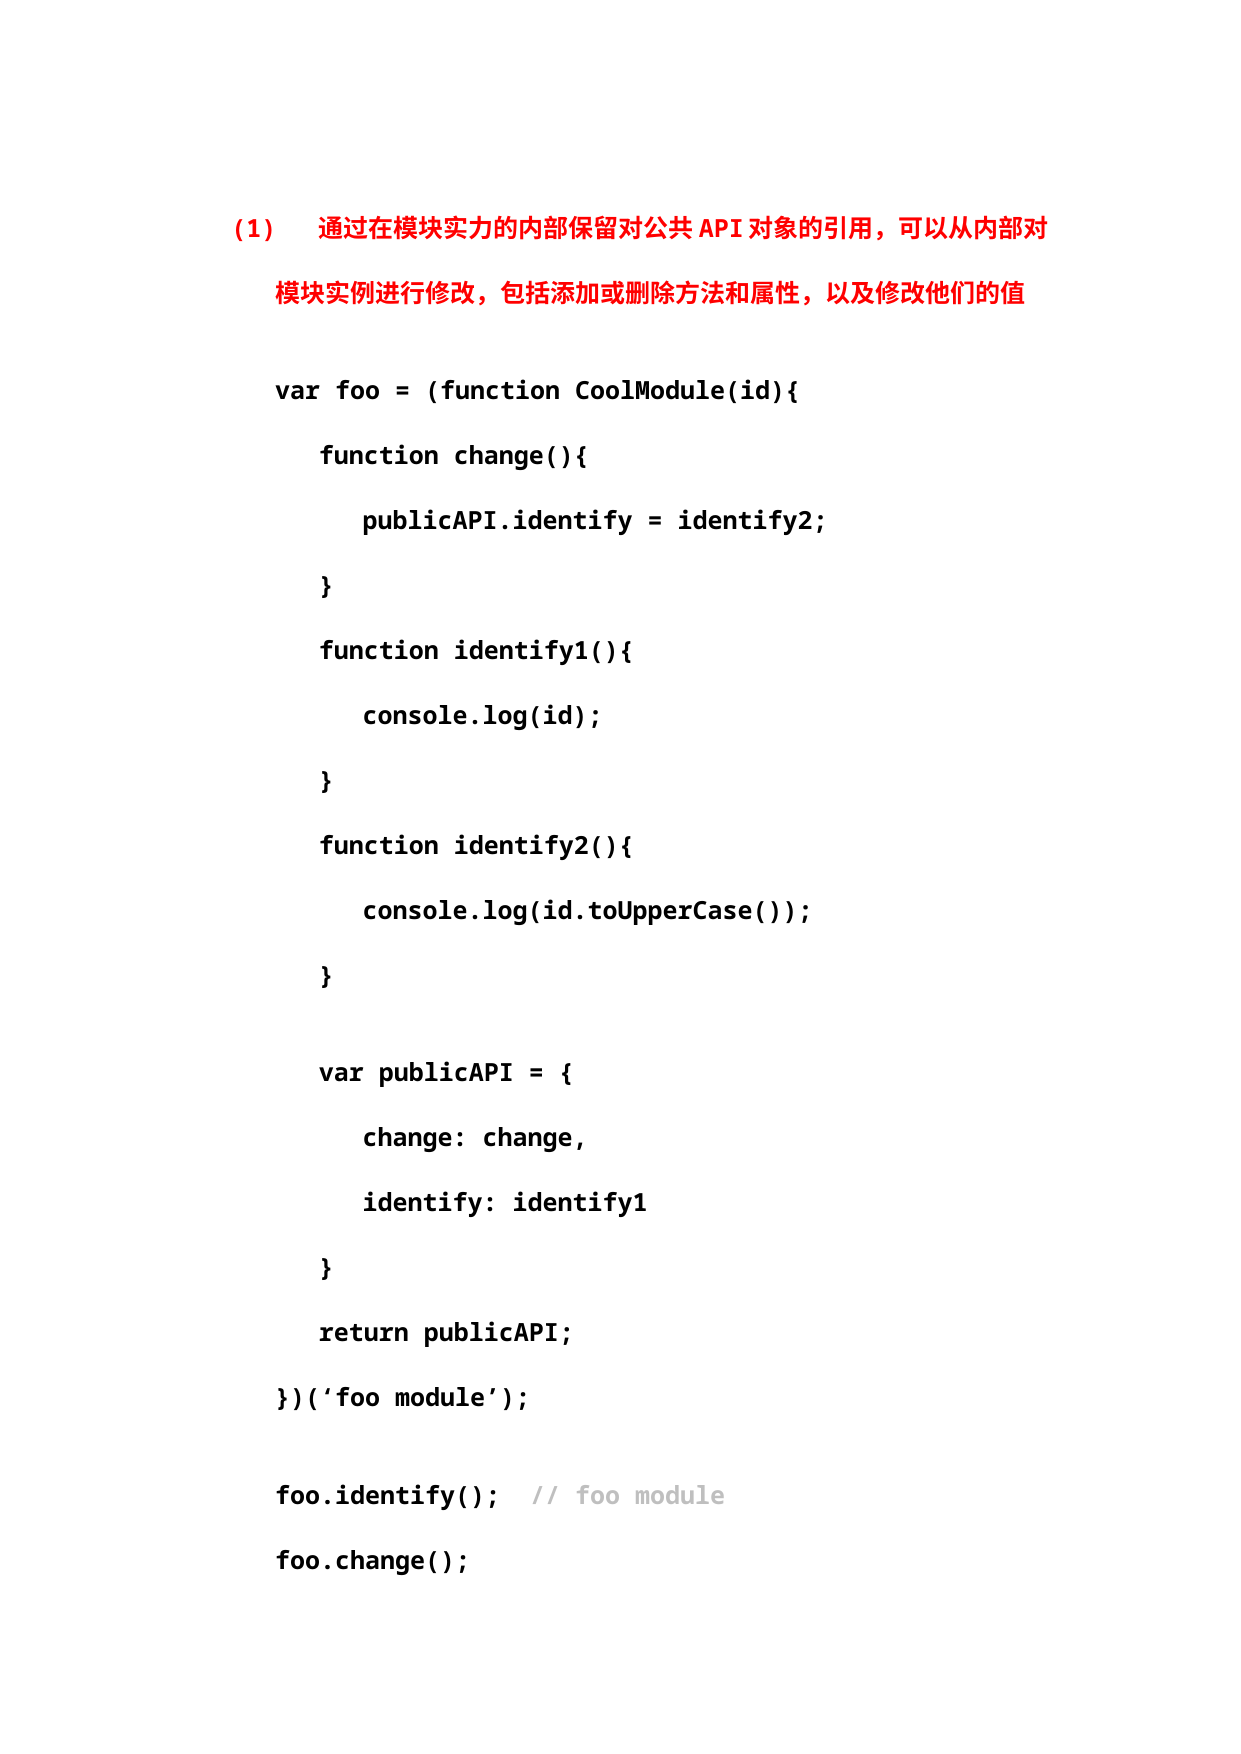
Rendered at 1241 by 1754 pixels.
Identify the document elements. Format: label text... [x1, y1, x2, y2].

text console.log(id.toUpperCase()); [187, 877, 1053, 942]
text } [187, 942, 1053, 1007]
text function change(){ [187, 422, 1053, 487]
text })(‘foo module’); [231, 1364, 1053, 1429]
text var publicAPI = { [187, 1039, 1053, 1104]
text function identify2(){ [187, 812, 1053, 877]
text foo.identify(); // foo module [231, 1462, 1053, 1527]
text var foo = (function CoolModule(id){ [231, 357, 1053, 422]
text return publicAPI; [187, 1299, 1053, 1364]
text change: change, [187, 1104, 1053, 1169]
text } [187, 1234, 1053, 1299]
text function identify1(){ [187, 617, 1053, 682]
text publicAPI.identify = identify2; [187, 487, 1053, 552]
text } [187, 747, 1053, 812]
list 通过在模块实力的内部保留对公共API对象的引用，可以从内部对模块实例进行修改，包括添加或删除方法和属性，以及修改他们的值 [231, 194, 1053, 324]
text foo.change(); [231, 1527, 1053, 1592]
text identify: identify1 [187, 1169, 1053, 1234]
text console.log(id); [187, 682, 1053, 747]
text } [187, 552, 1053, 617]
